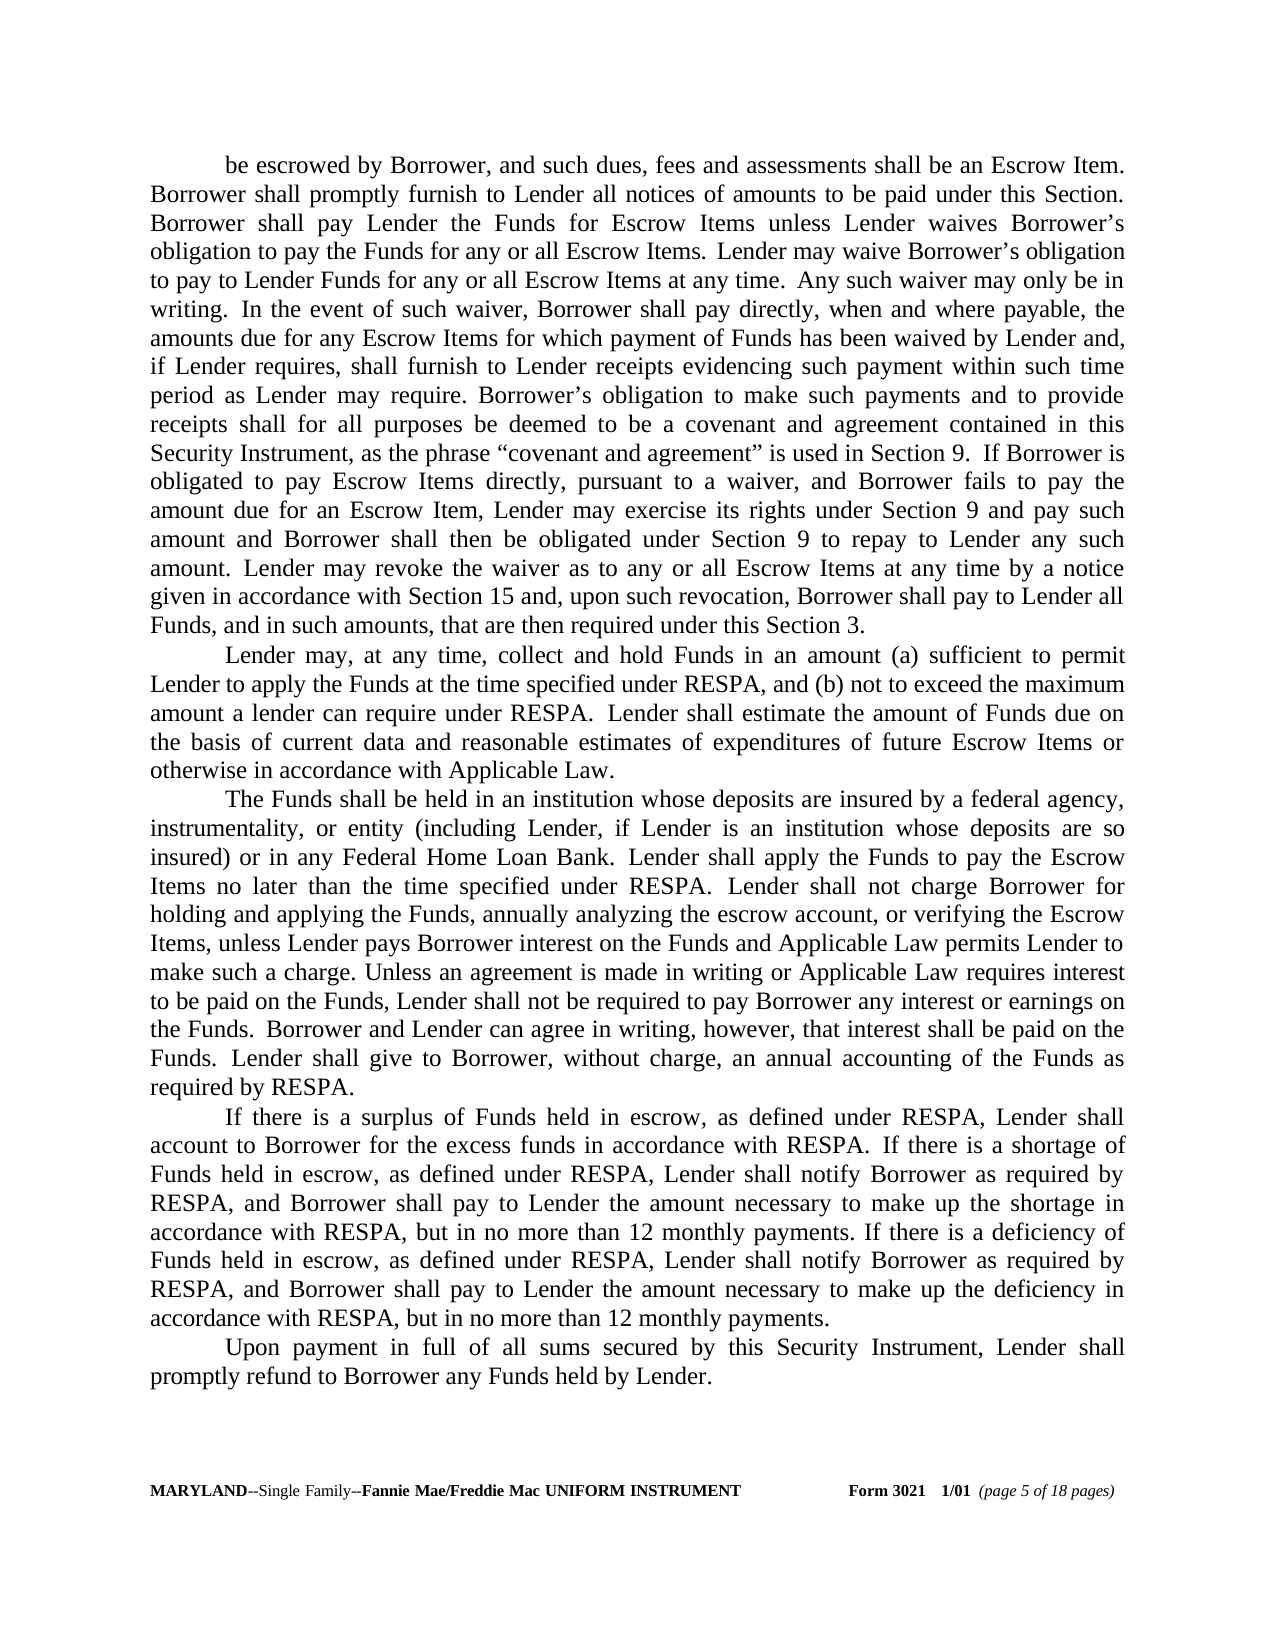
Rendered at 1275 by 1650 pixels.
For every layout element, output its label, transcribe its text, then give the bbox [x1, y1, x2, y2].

text If there is a surplus of Funds held in escrow, as defined under RESPA, Lender shall account to Borrower for the excess funds in accordance with RESPA. If there is a shortage of Funds held in escrow, as defined under RESPA, Lender shall notify Borrower as required by RESPA, and Borrower shall pay to Lender the amount necessary to make up the shortage in accordance with RESPA, but in no more than 12 monthly payments. If there is a deficiency of Funds held in escrow, as defined under RESPA, Lender shall notify Borrower as required by RESPA, and Borrower shall pay to Lender the amount necessary to make up the deficiency in accordance with RESPA, but in no more than 12 monthly payments. [150, 1102, 1125, 1332]
text be escrowed by Borrower, and such dues, fees and assessments shall be an Escrow Item. Borrower shall promptly furnish to Lender all notices of amounts to be paid under this Section. Borrower shall pay Lender the Funds for Escrow Items unless Lender waives Borrower’s obligation to pay the Funds for any or all Escrow Items. Lender may waive Borrower’s obligation to pay to Lender Funds for any or all Escrow Items at any time. Any such waiver may only be in writing. In the event of such waiver, Borrower shall pay directly, when and where payable, the amounts due for any Escrow Items for which payment of Funds has been waived by Lender and, if Lender requires, shall furnish to Lender receipts evidencing such payment within such time period as Lender may require. Borrower’s obligation to make such payments and to provide receipts shall for all purposes be deemed to be a covenant and agreement contained in this Security Instrument, as the phrase “covenant and agreement” is used in Section 9. If Borrower is obligated to pay Escrow Items directly, pursuant to a waiver, and Borrower fails to pay the amount due for an Escrow Item, Lender may exercise its rights under Section 9 and pay such amount and Borrower shall then be obligated under Section 9 to repay to Lender any such amount. Lender may revoke the waiver as to any or all Escrow Items at any time by a notice given in accordance with Section 15 and, upon such revocation, Borrower shall pay to Lender all Funds, and in such amounts, that are then required under this Section 3. [150, 150, 1125, 639]
text The Funds shall be held in an institution whose deposits are insured by a federal agency, instrumentality, or entity (including Lender, if Lender is an institution whose deposits are so insured) or in any Federal Home Loan Bank. Lender shall apply the Funds to pay the Escrow Items no later than the time specified under RESPA. Lender shall not charge Borrower for holding and applying the Funds, annually analyzing the escrow account, or verifying the Escrow Items, unless Lender pays Borrower interest on the Funds and Applicable Law permits Lender to make such a charge. Unless an agreement is made in writing or Applicable Law requires interest to be paid on the Funds, Lender shall not be required to pay Borrower any interest or earnings on the Funds. Borrower and Lender can agree in writing, however, that interest shall be paid on the Funds. Lender shall give to Borrower, without charge, an annual accounting of the Funds as required by RESPA. [150, 784, 1125, 1101]
text Upon payment in full of all sums secured by this Security Instrument, Lender shall promptly refund to Borrower any Funds held by Lender. [150, 1332, 1125, 1390]
text Lender may, at any time, collect and hold Funds in an amount (a) sufficient to permit Lender to apply the Funds at the time specified under RESPA, and (b) not to exceed the maximum amount a lender can require under RESPA. Lender shall estimate the amount of Funds due on the basis of current data and reasonable estimates of expenditures of future Escrow Items or otherwise in accordance with Applicable Law. [150, 640, 1125, 784]
